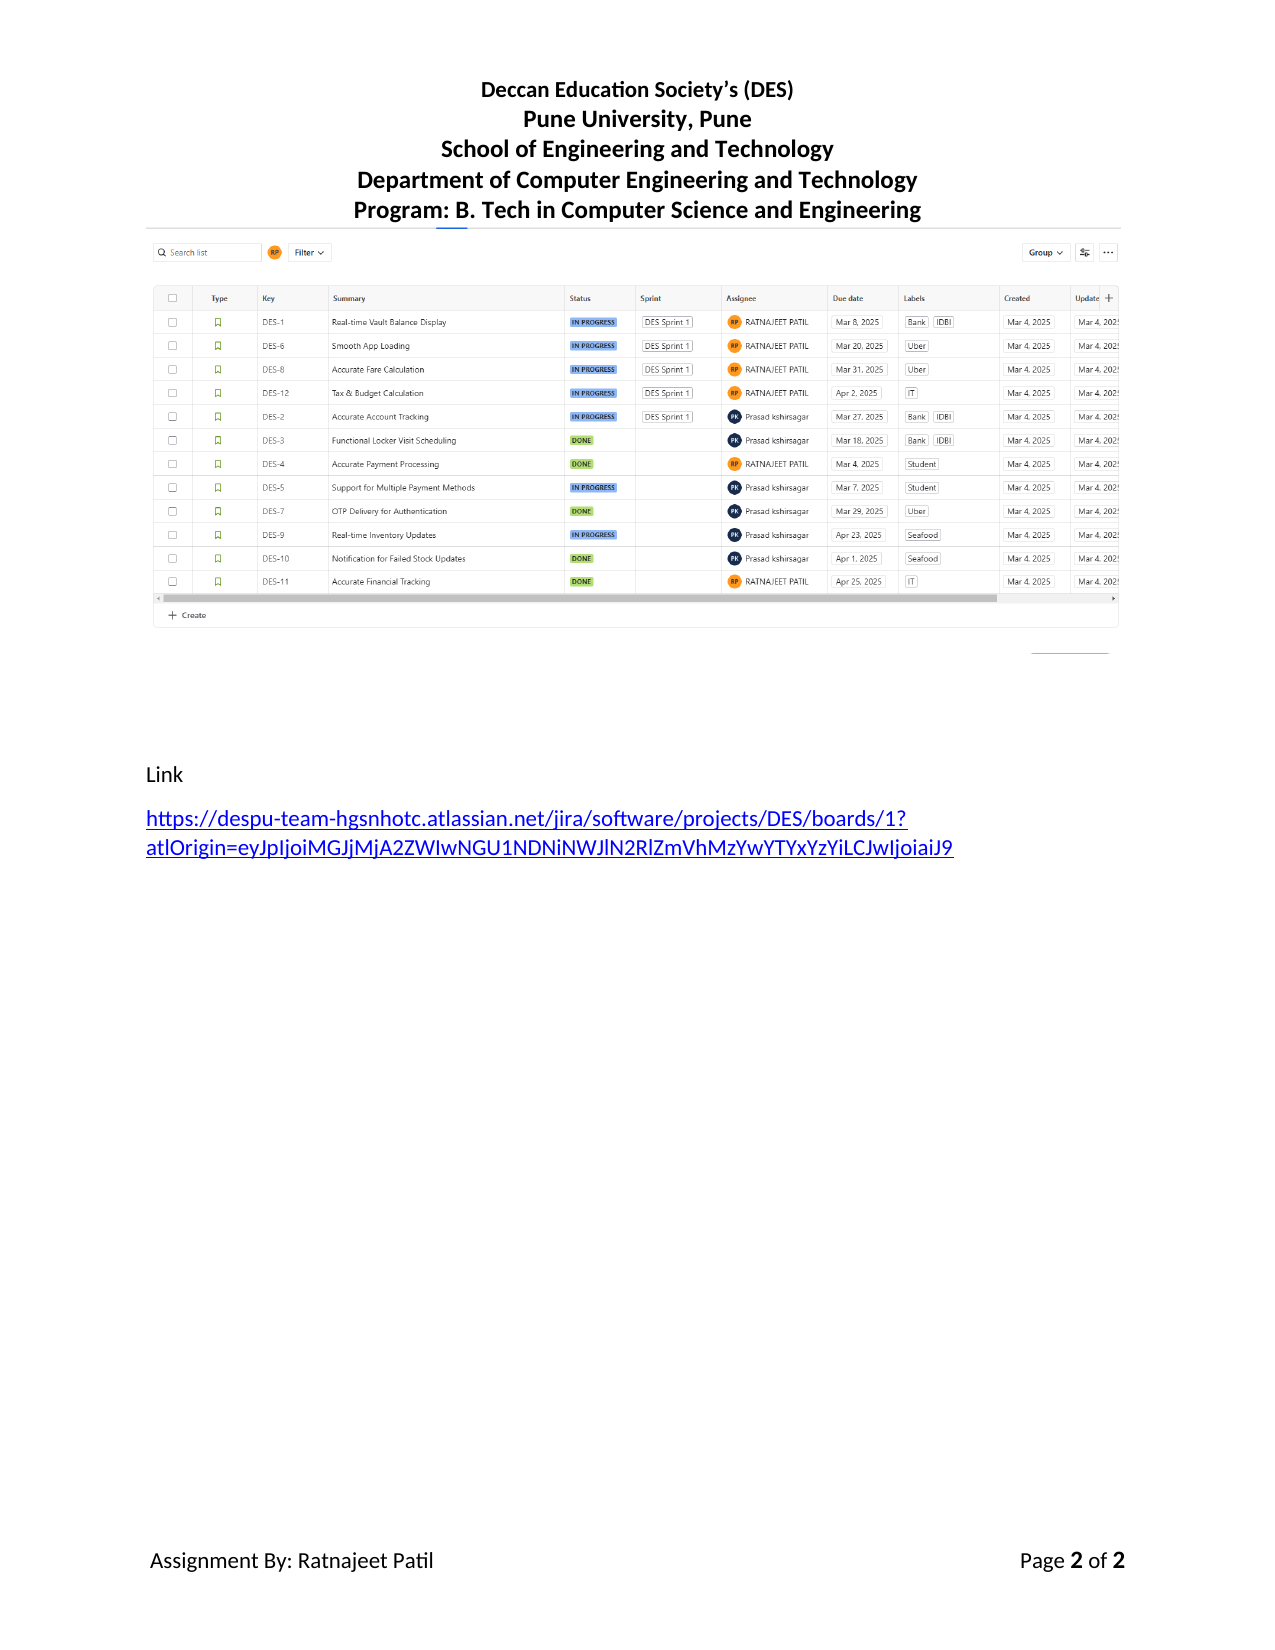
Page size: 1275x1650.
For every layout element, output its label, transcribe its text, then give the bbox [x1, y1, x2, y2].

text https://despu-team-hgsnhotc.atlassian.net/jira/software/projects/DES/boards/1?atlOrigin=eyJpIjoiMGJjMjA2ZWIwNGU1NDNiNWJlN2RlZmVhMzYwYTYxYzYiLCJwIjoiaiJ9 [146, 804, 1125, 861]
picture [145, 225, 1121, 654]
text Link [146, 760, 1125, 788]
